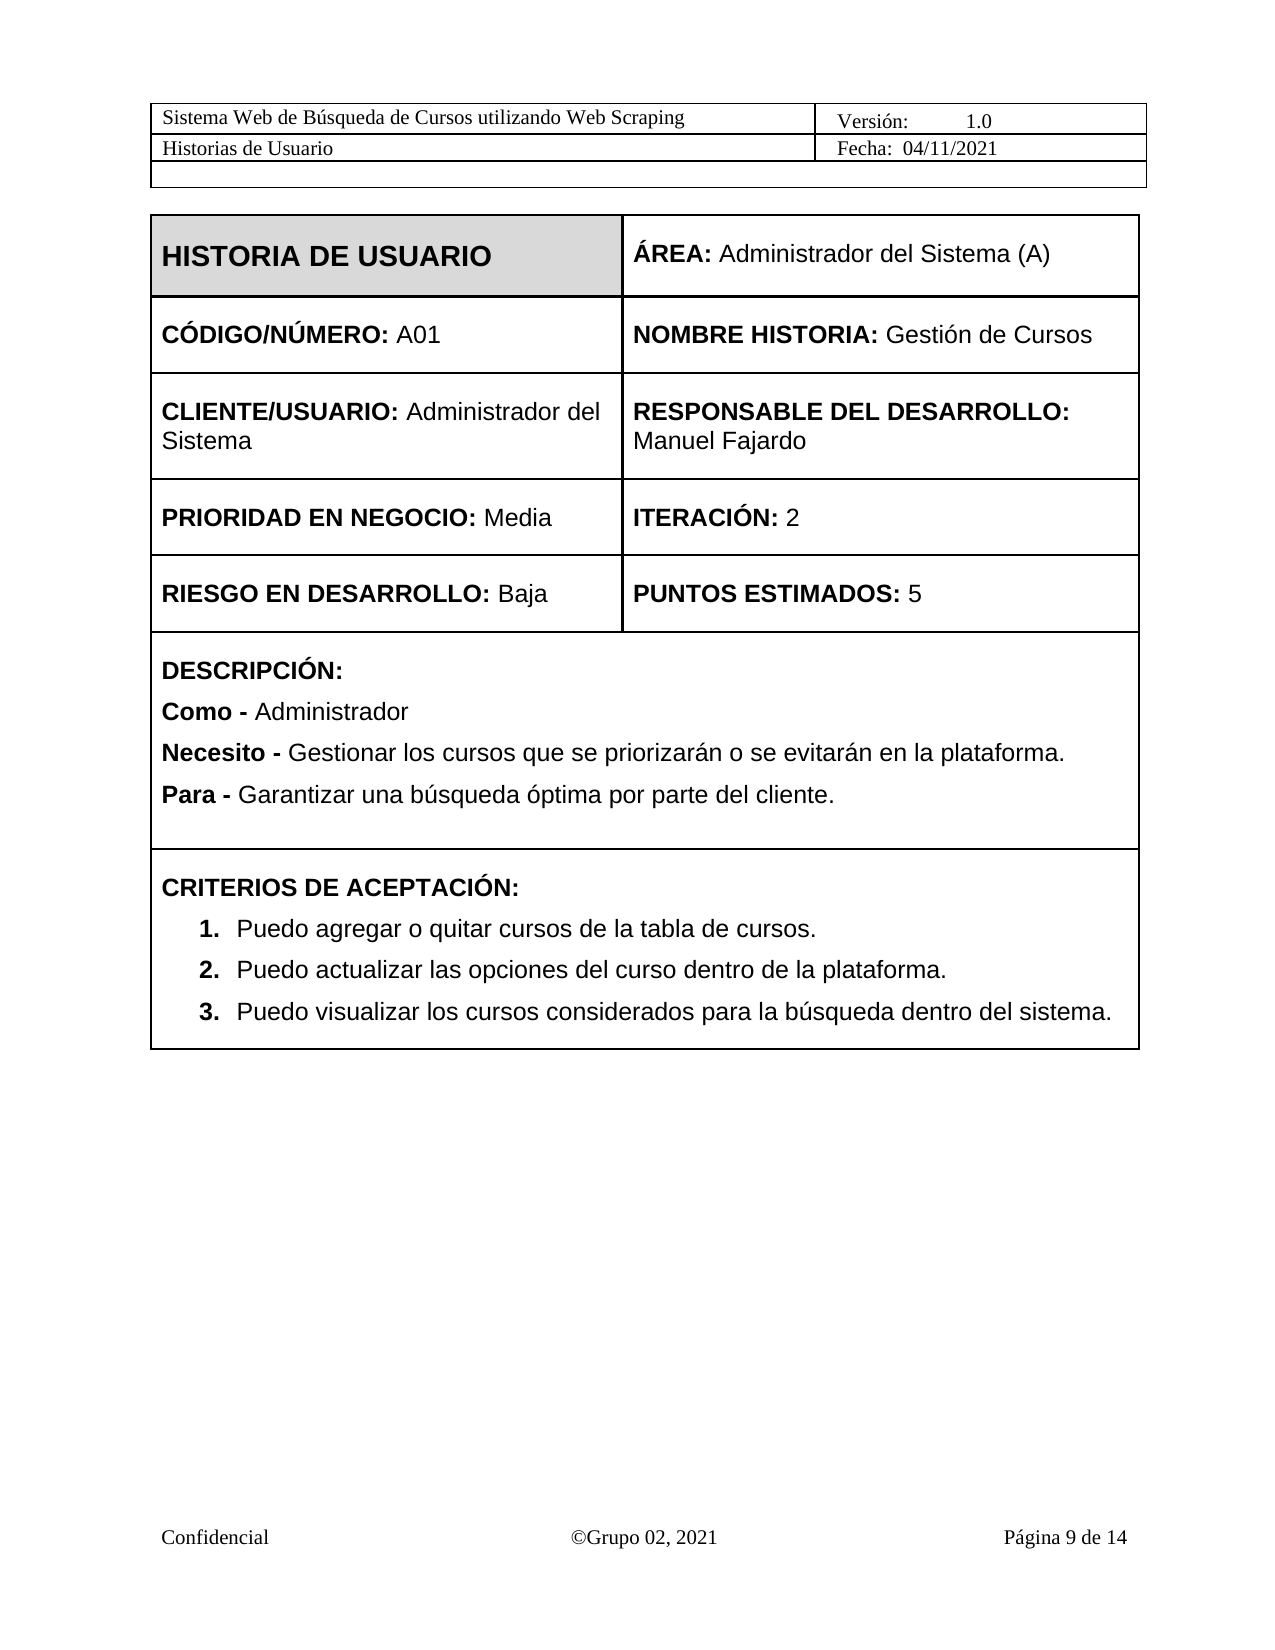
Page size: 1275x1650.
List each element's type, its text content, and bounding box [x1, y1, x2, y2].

table_cell CLIENTE/USUARIO: Administrador del Sistema [152, 374, 621, 477]
table_cell PUNTOS ESTIMADOS: 5 [624, 556, 1138, 631]
table_header ÁREA: Administrador del Sistema (A) [624, 216, 1138, 295]
table_header HISTORIA DE USUARIO [152, 216, 621, 295]
table_cell RIESGO EN DESARROLLO: Baja [152, 556, 621, 631]
table_cell CRITERIOS DE ACEPTACIÓN: Puedo agregar o quitar cursos de la tabla de cursos. Puedo actualizar las opciones del curso dentro de la plataforma. Puedo visualizar los cursos considerados para la búsqueda dentro del sistema. [152, 850, 1138, 1048]
table_cell CÓDIGO/NÚMERO: A01 [152, 298, 621, 372]
table_cell ITERACIÓN: 2 [624, 480, 1138, 554]
table_cell NOMBRE HISTORIA: Gestión de Cursos [624, 298, 1138, 372]
table_cell PRIORIDAD EN NEGOCIO: Media [152, 480, 621, 554]
table_cell RESPONSABLE DEL DESARROLLO: Manuel Fajardo [624, 374, 1138, 477]
table_cell DESCRIPCIÓN: Como - Administrador Necesito - Gestionar los cursos que se priorizarán o se evitarán en la plataforma. Para - Garantizar una búsqueda óptima por parte del cliente. [152, 633, 1138, 848]
